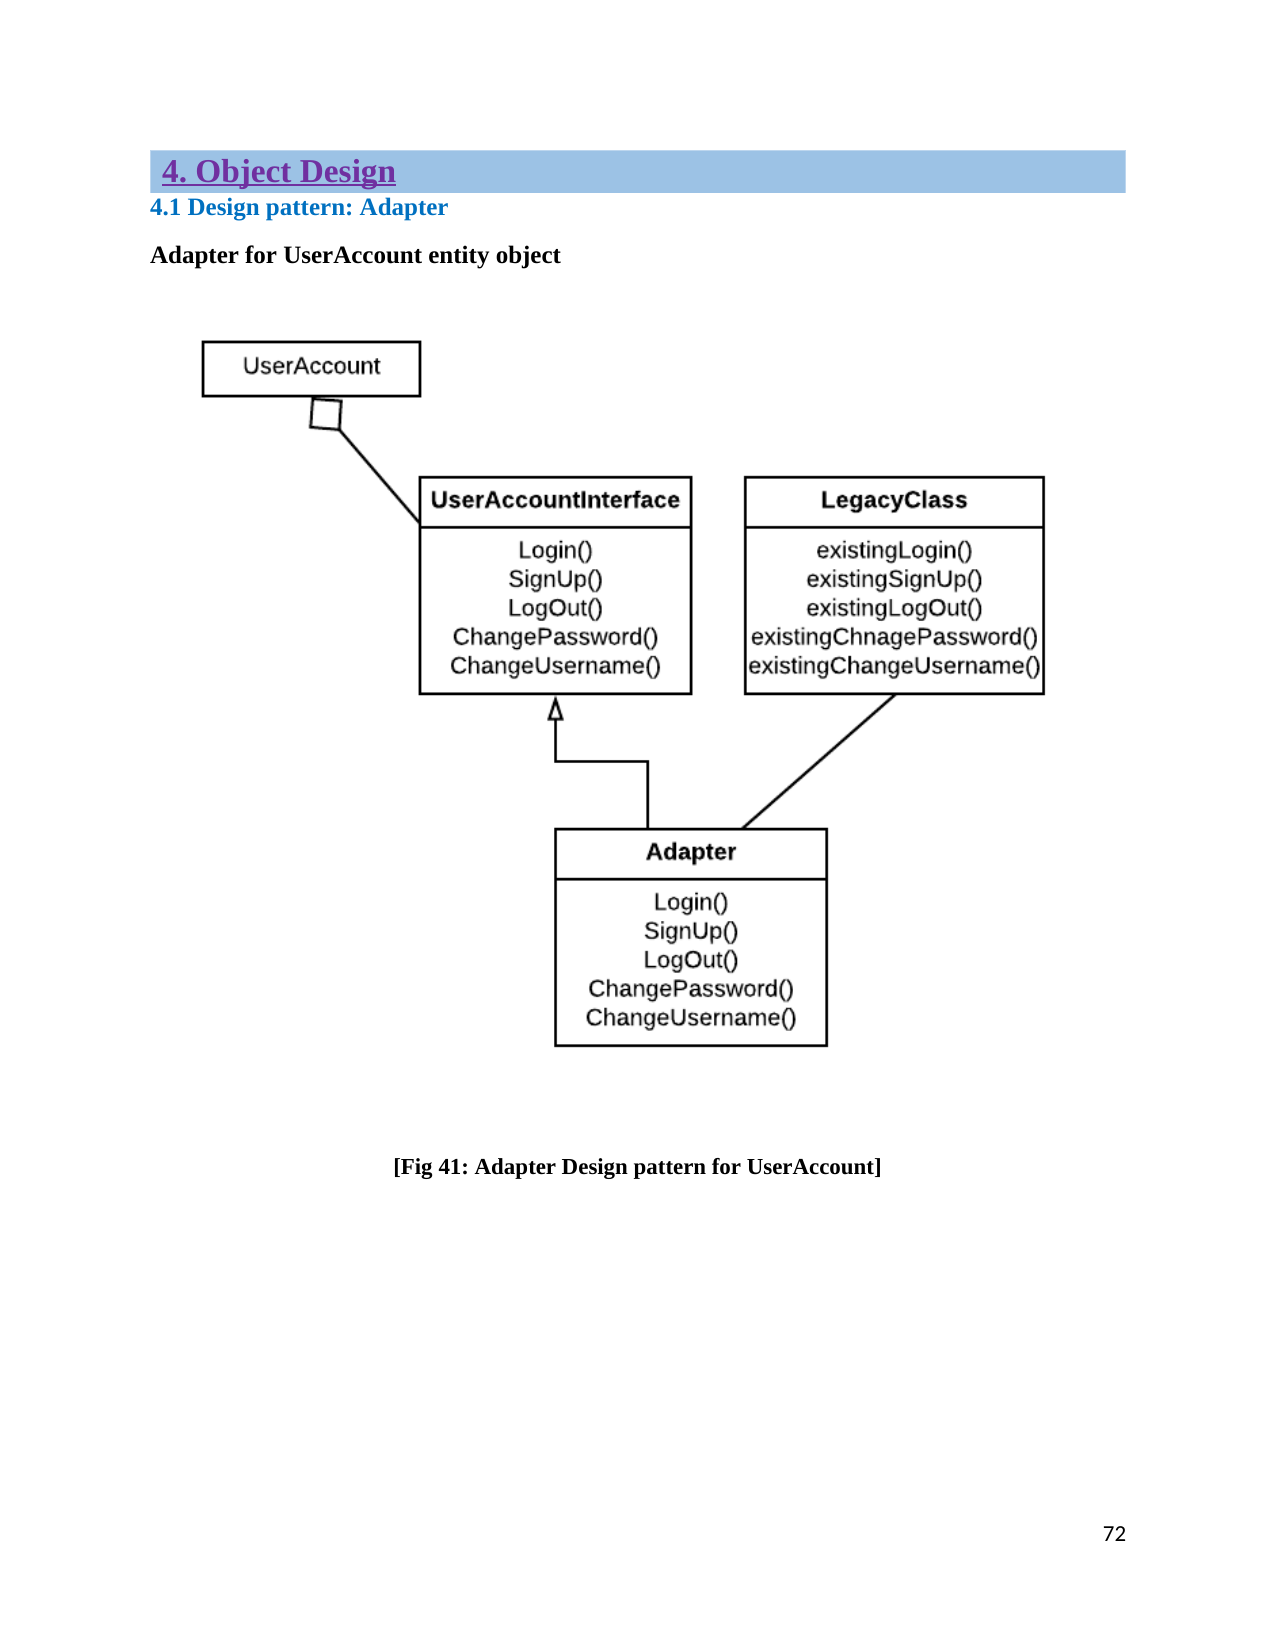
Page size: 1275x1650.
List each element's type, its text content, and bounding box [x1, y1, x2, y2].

text 4.1 Design pattern: Adapter [150, 193, 1125, 221]
picture [150, 288, 1093, 1097]
text Adapter for UserAccount entity object [150, 240, 1125, 269]
table_header 4. Object Design [151, 151, 1125, 189]
